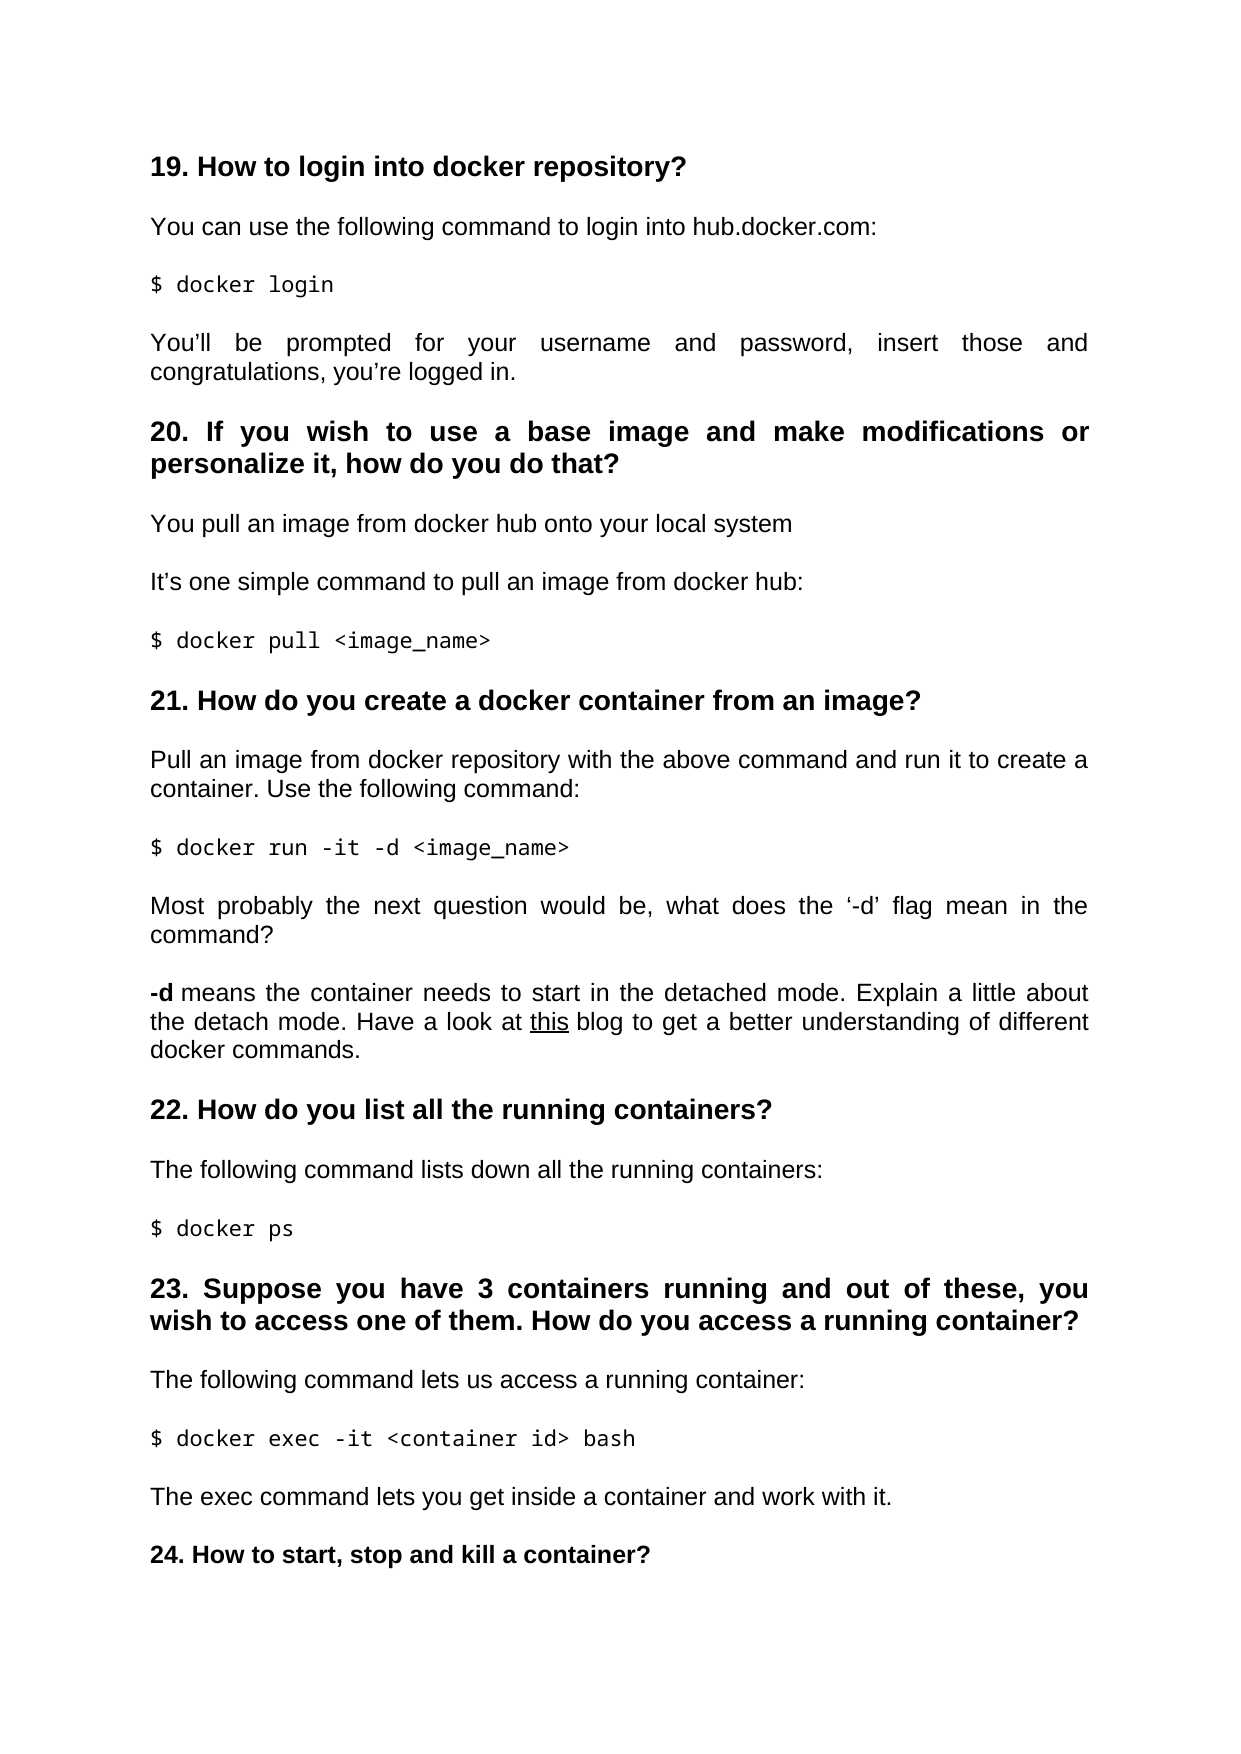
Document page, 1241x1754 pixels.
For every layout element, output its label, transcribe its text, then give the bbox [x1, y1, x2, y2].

text 24. How to start, stop and kill a container? [150, 1540, 1090, 1569]
text 21. How do you create a docker container from an image? [150, 684, 1090, 716]
text $ docker exec -it <container id> bash [150, 1423, 1090, 1453]
text Pull an image from docker repository with the above command and run it to create a container. Use the following command: [150, 745, 1090, 803]
text $ docker pull <image_name> [150, 625, 1090, 655]
text It’s one simple command to pull an image from docker hub: [150, 567, 1090, 596]
text You’ll be prompted for your username and password, insert those and congratulations, you’re logged in. [150, 328, 1090, 386]
text You can use the following command to login into hub.docker.com: [150, 212, 1090, 240]
text $ docker run -it -d <image_name> [150, 832, 1090, 862]
text The following command lists down all the running containers: [150, 1155, 1090, 1183]
text 19. How to login into docker repository? [150, 150, 1090, 182]
text $ docker login [150, 269, 1090, 299]
text $ docker ps [150, 1213, 1090, 1242]
text The following command lets us access a running container: [150, 1366, 1090, 1394]
text -d means the container needs to start in the detached mode. Explain a little about the detach mode. Have a look at this blog to get a better understanding of different docker commands. [150, 978, 1090, 1064]
text You pull an image from docker hub onto your local system [150, 509, 1090, 538]
text 22. How do you list all the running containers? [150, 1093, 1090, 1126]
text Most probably the next question would be, what does the ‘-d’ flag mean in the command? [150, 891, 1090, 948]
text The exec command lets you get inside a container and work with it. [150, 1482, 1090, 1511]
text 23. Suppose you have 3 containers running and out of these, you wish to access one of them. How do you access a running container? [150, 1272, 1090, 1336]
text 20. If you wish to use a base image and make modifications or personalize it, how do you do that? [150, 415, 1090, 480]
